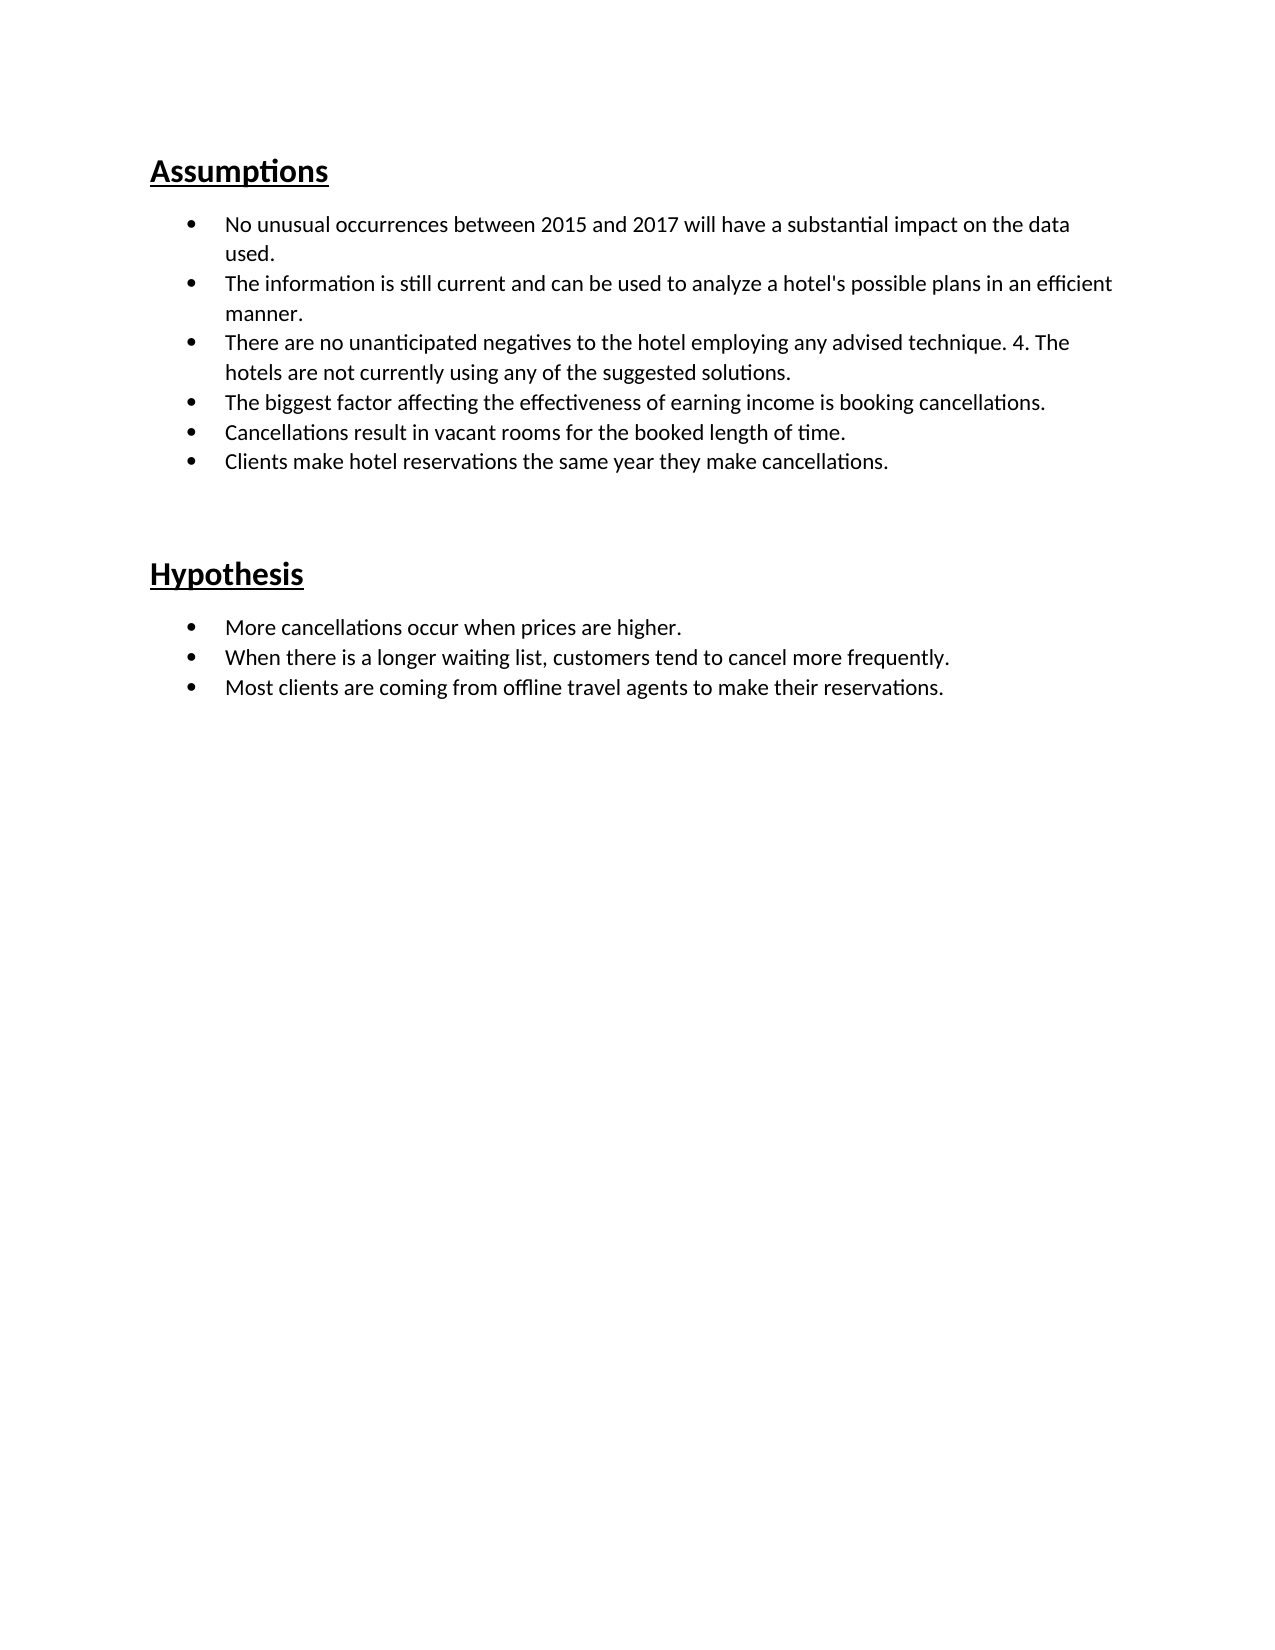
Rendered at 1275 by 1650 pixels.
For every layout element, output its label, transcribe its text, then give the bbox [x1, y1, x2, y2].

text Hypothesis [150, 553, 1125, 594]
list The information is still current and can be used to analyze a hotel's possible plans in an efficient manner. [187, 269, 1125, 327]
list More cancellations occur when prices are higher. [187, 613, 1125, 641]
list Cancellations result in vacant rooms for the booked length of time. [187, 418, 1125, 446]
list Clients make hotel reservations the same year they make cancellations. [187, 447, 1125, 475]
list No unusual occurrences between 2015 and 2017 will have a substantial impact on the data used. [187, 210, 1125, 267]
list When there is a longer waiting list, customers tend to cancel more frequently. [187, 643, 1125, 671]
list Most clients are coming from offline travel agents to make their reservations. [187, 673, 1125, 701]
list The biggest factor affecting the effectiveness of earning income is booking cancellations. [187, 388, 1125, 416]
list There are no unanticipated negatives to the hotel employing any advised technique. 4. The hotels are not currently using any of the suggested solutions. [187, 328, 1125, 386]
text Assumptions [150, 150, 1125, 191]
